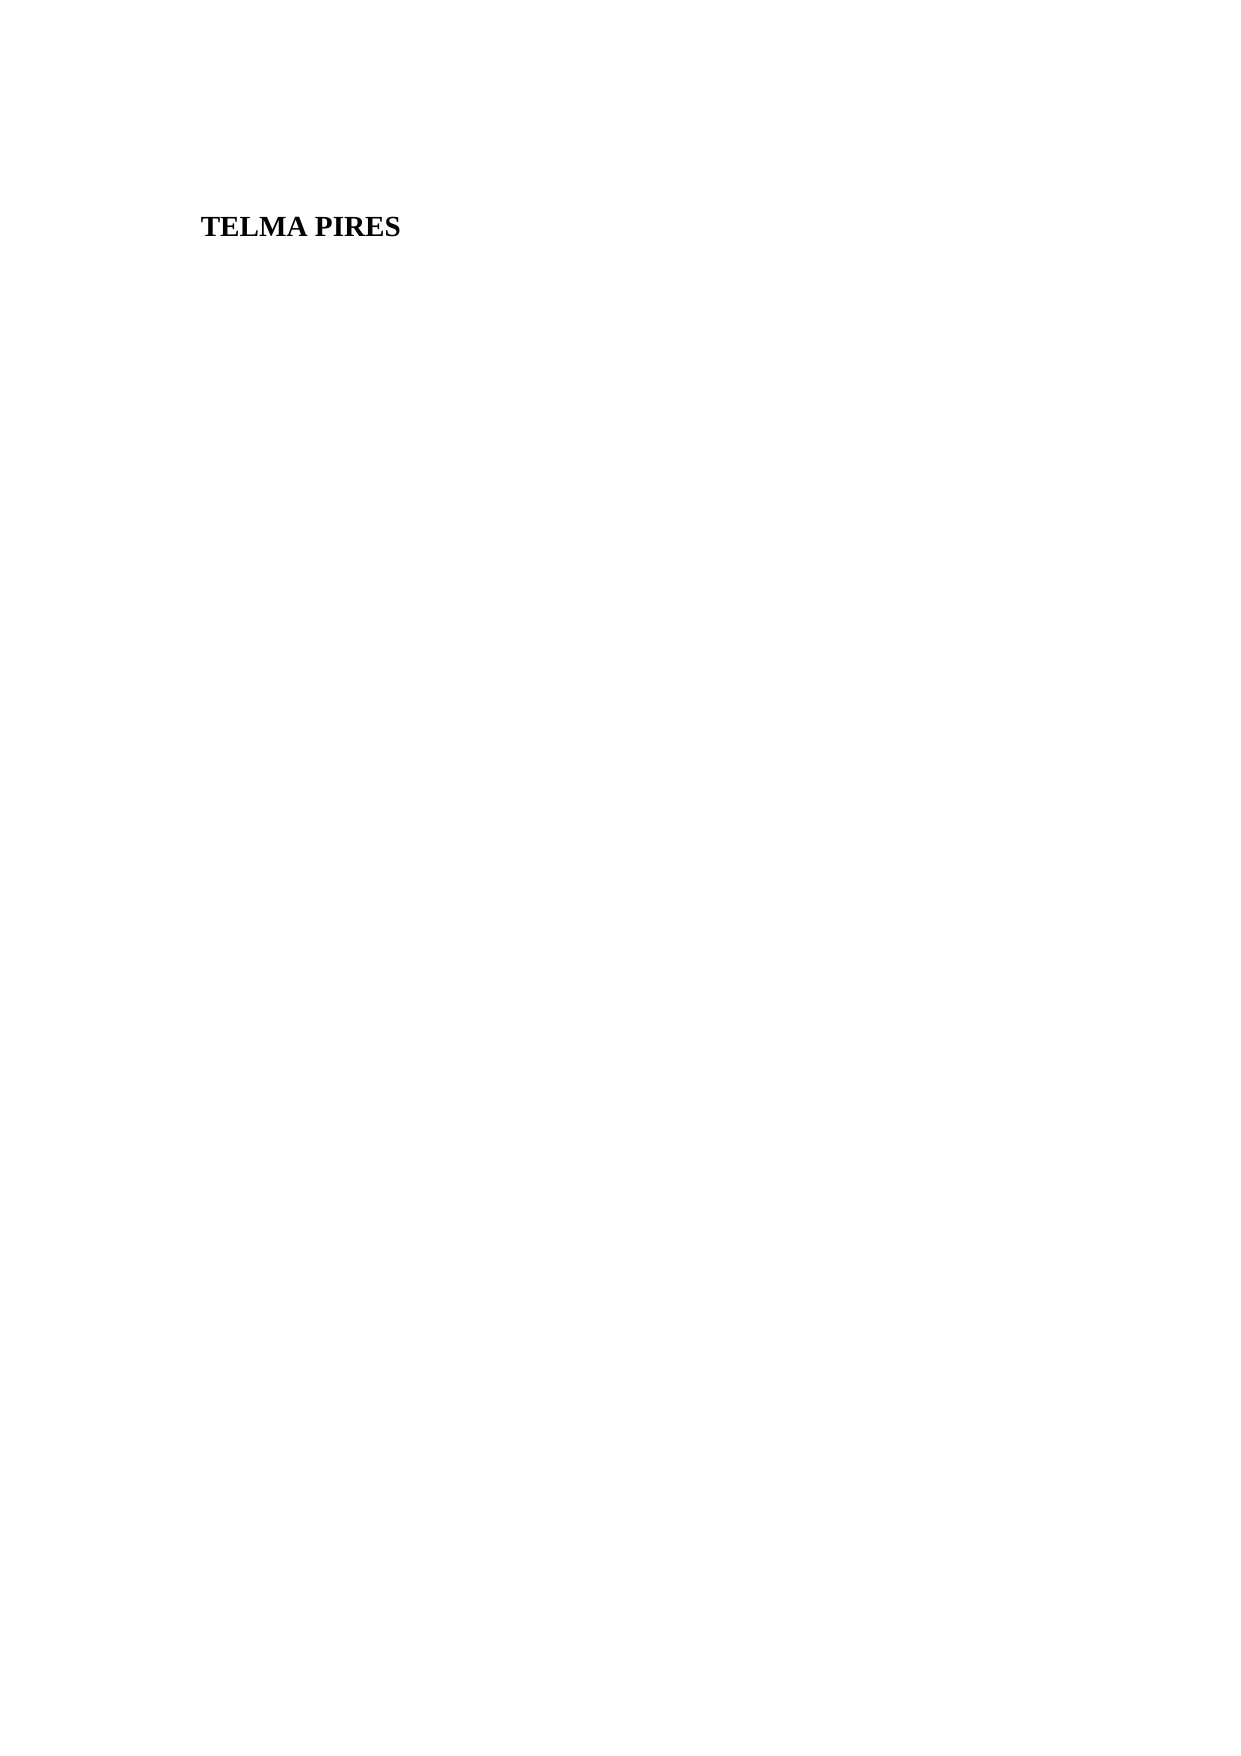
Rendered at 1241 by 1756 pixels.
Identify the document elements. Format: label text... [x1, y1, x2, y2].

table_cell TELMA PIRES [184, 202, 717, 251]
